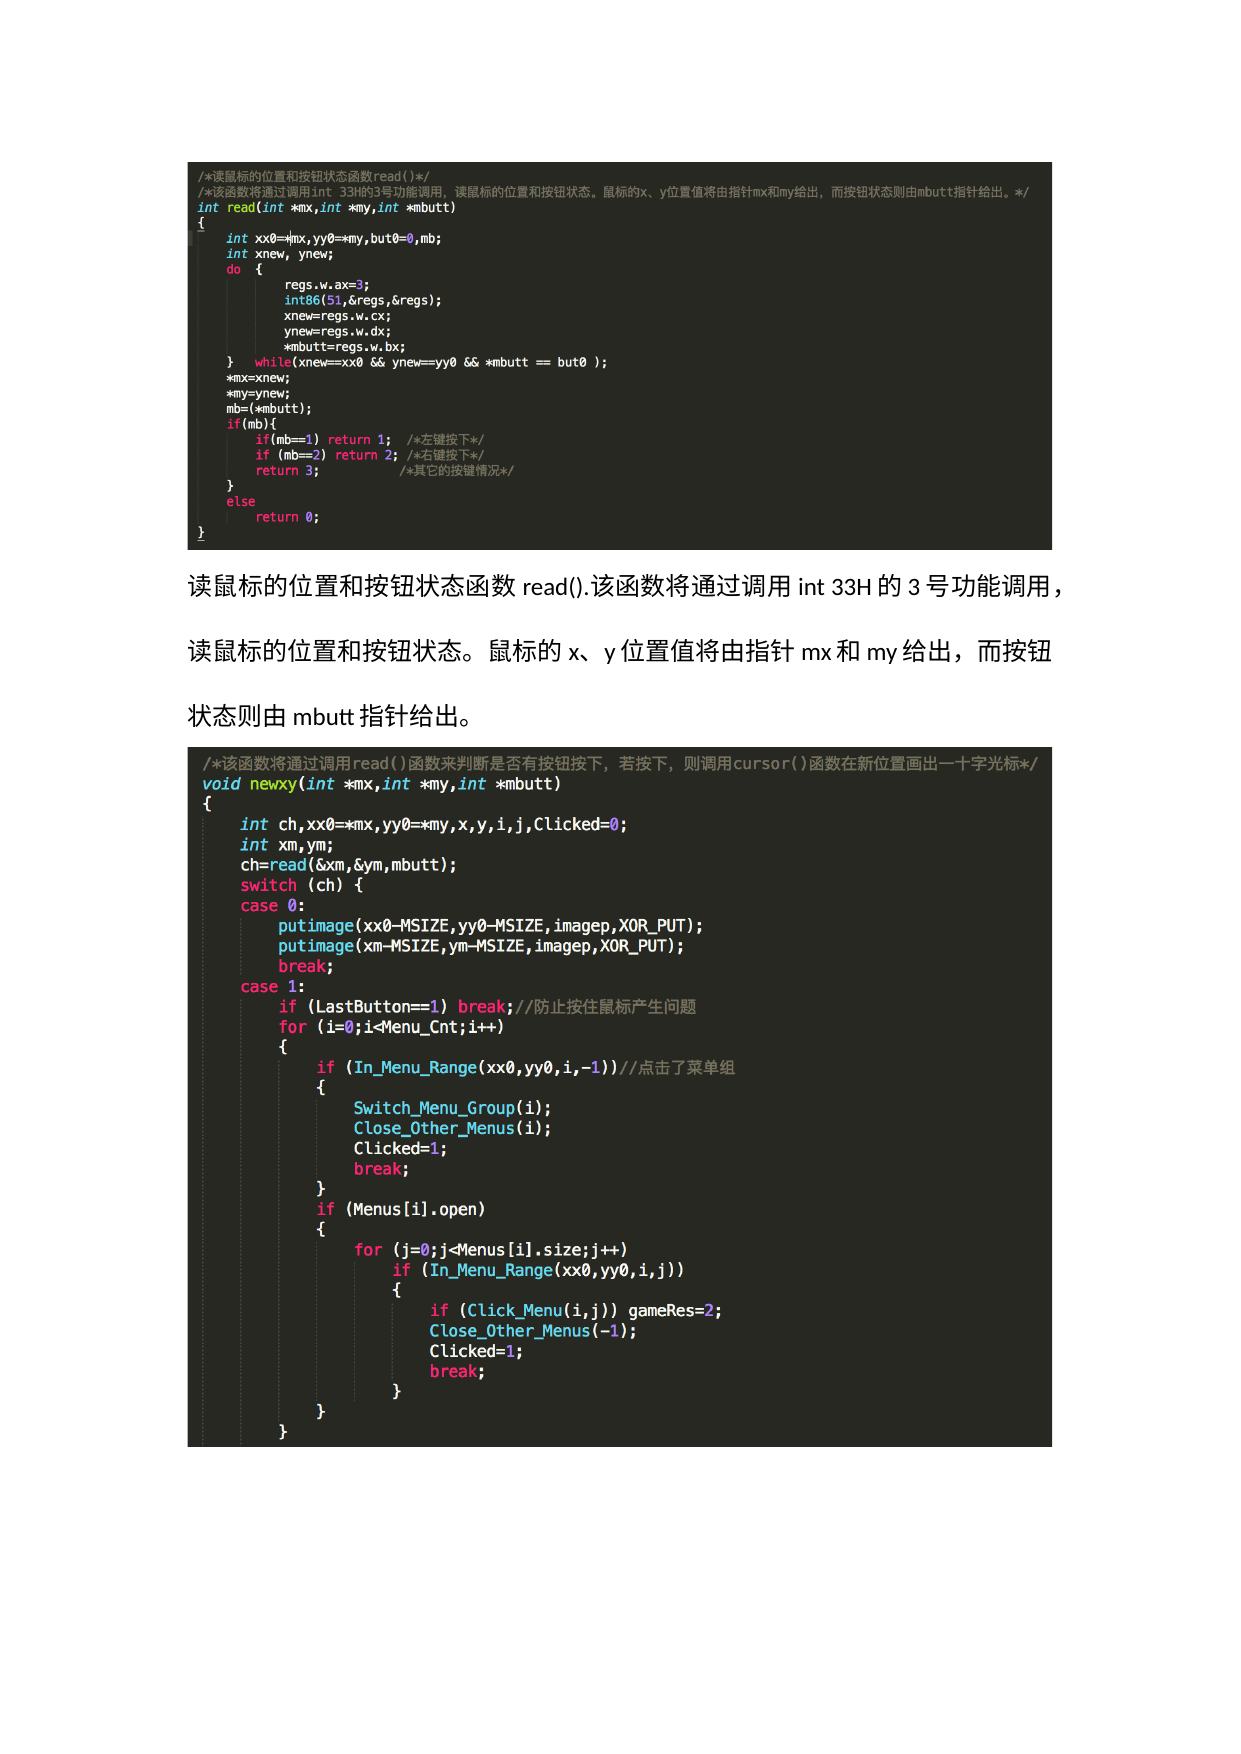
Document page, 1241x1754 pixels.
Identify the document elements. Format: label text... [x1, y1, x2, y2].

picture [187, 747, 1053, 1447]
picture [187, 162, 1053, 550]
text 读鼠标的位置和按钮状态函数read().该函数将通过调用int 33H的3号功能调用，读鼠标的位置和按钮状态。鼠标的x、y位置值将由指针mx和my给出，而按钮状态则由mbutt指针给出。 [187, 552, 1053, 747]
